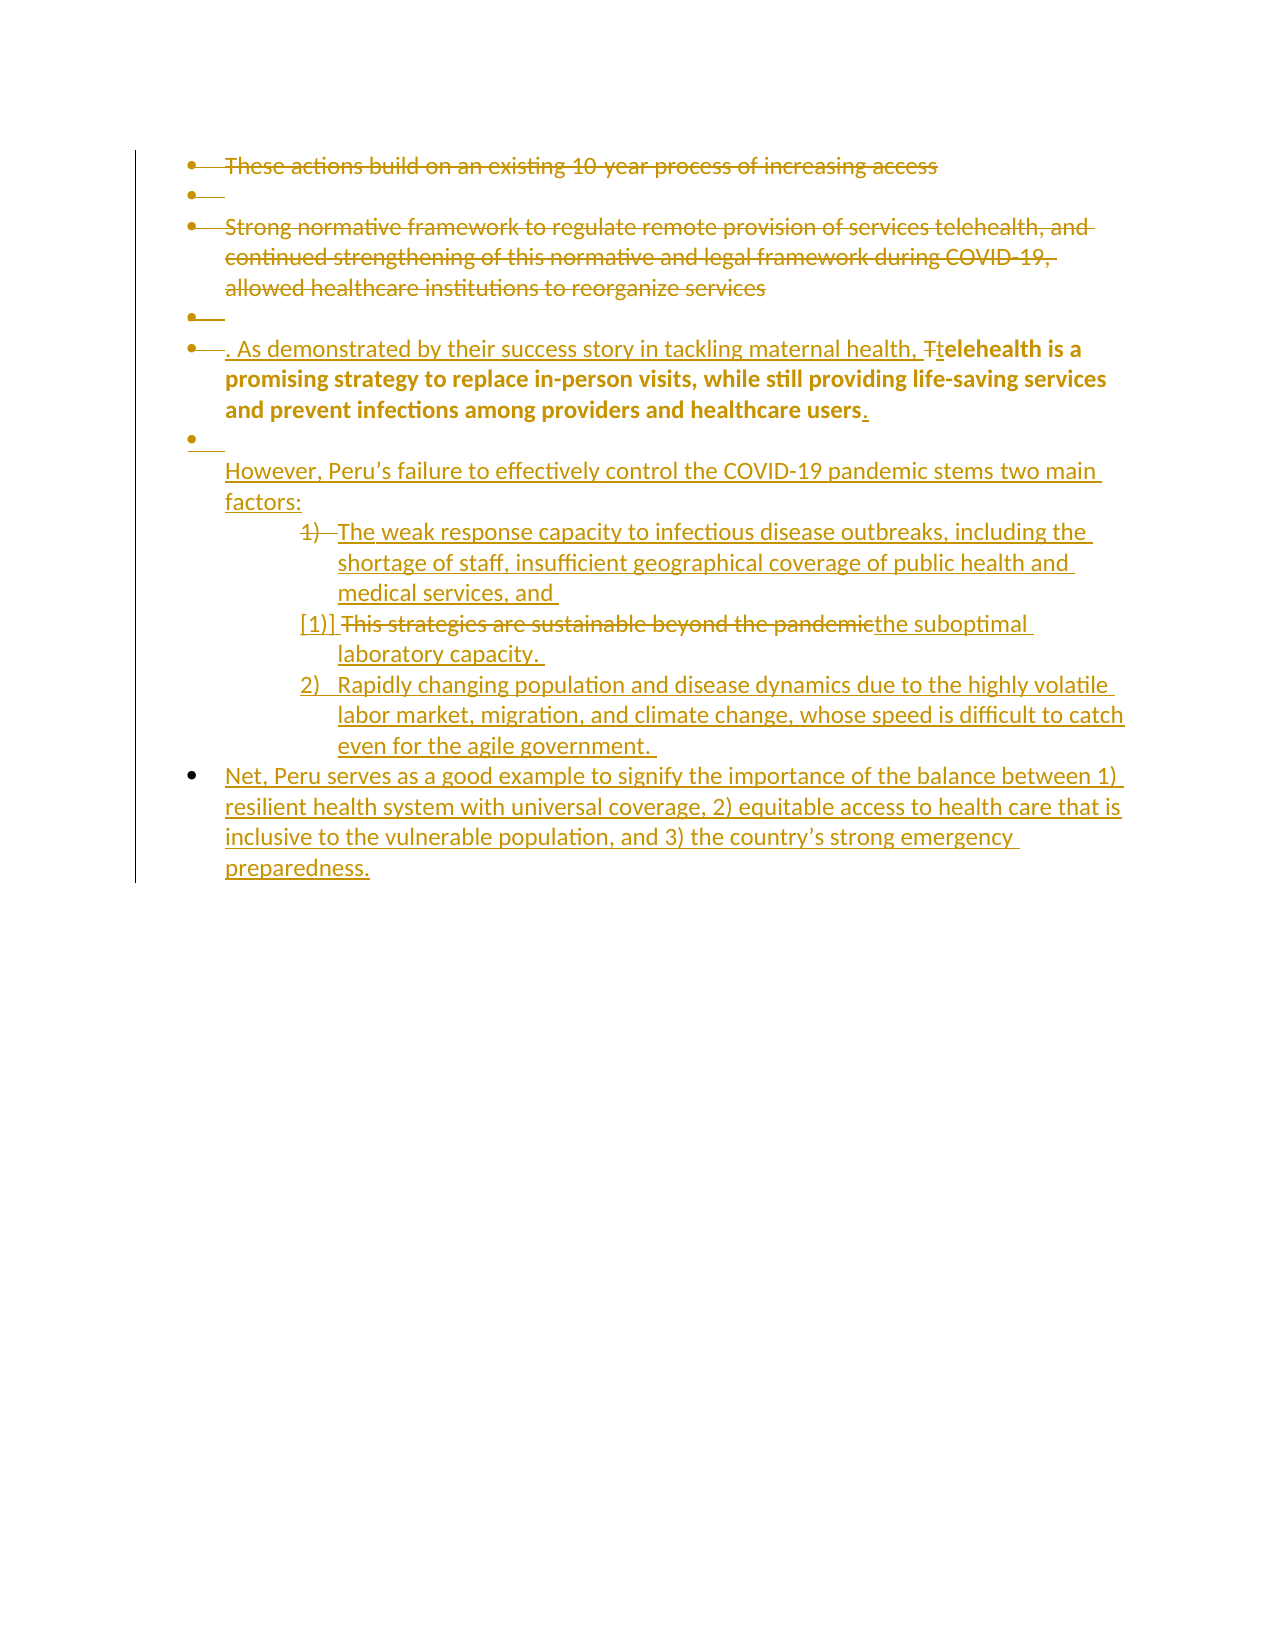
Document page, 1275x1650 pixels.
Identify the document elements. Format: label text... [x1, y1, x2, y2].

list elehealth is a promising strategy to replace in-person visits, while still providing life-saving services and prevent infections among providers and healthcare users [187, 333, 1125, 425]
